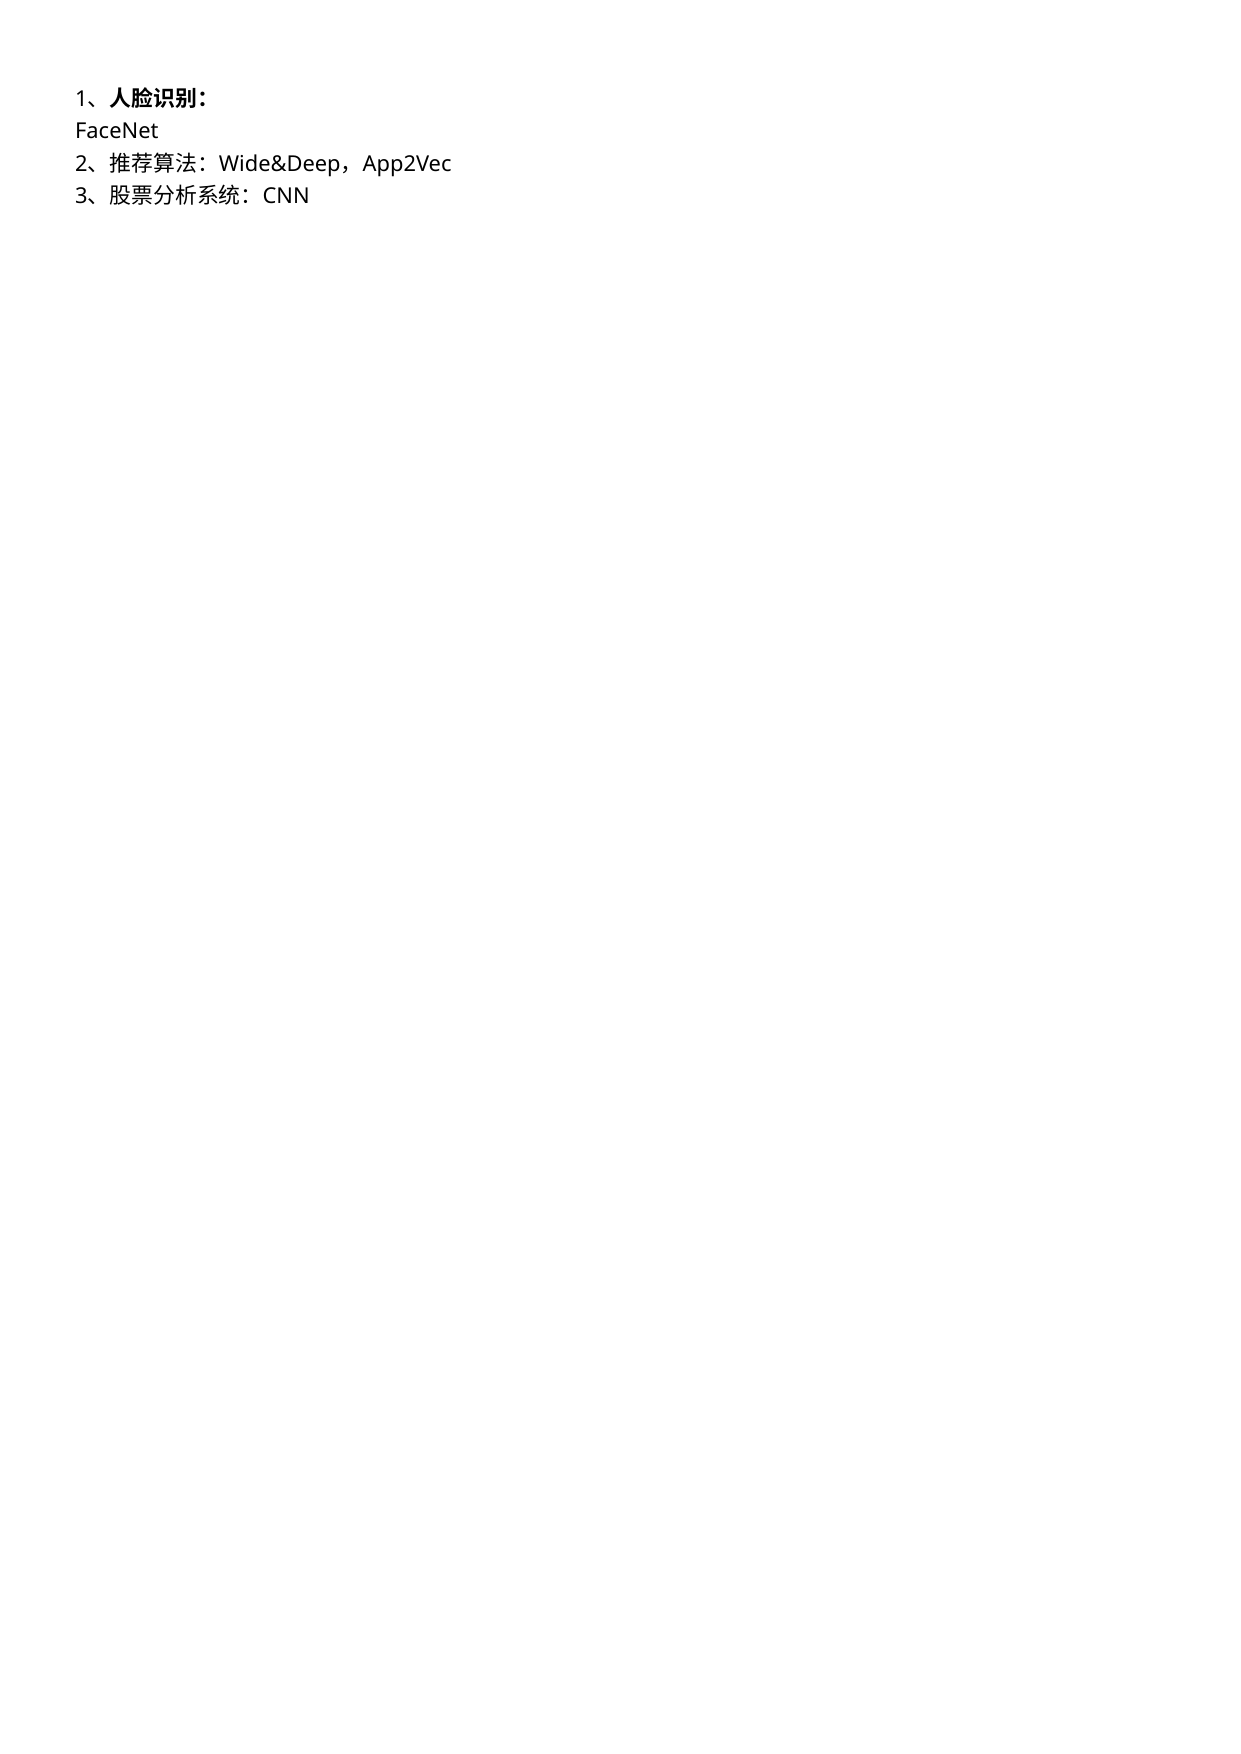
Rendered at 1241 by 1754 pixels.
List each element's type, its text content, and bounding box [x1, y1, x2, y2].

text FaceNet [75, 113, 1165, 146]
text 2、推荐算法：Wide&Deep，App2Vec [75, 146, 1165, 178]
text 3、股票分析系统：CNN [75, 178, 1165, 211]
text 1、人脸识别： [75, 81, 1165, 113]
